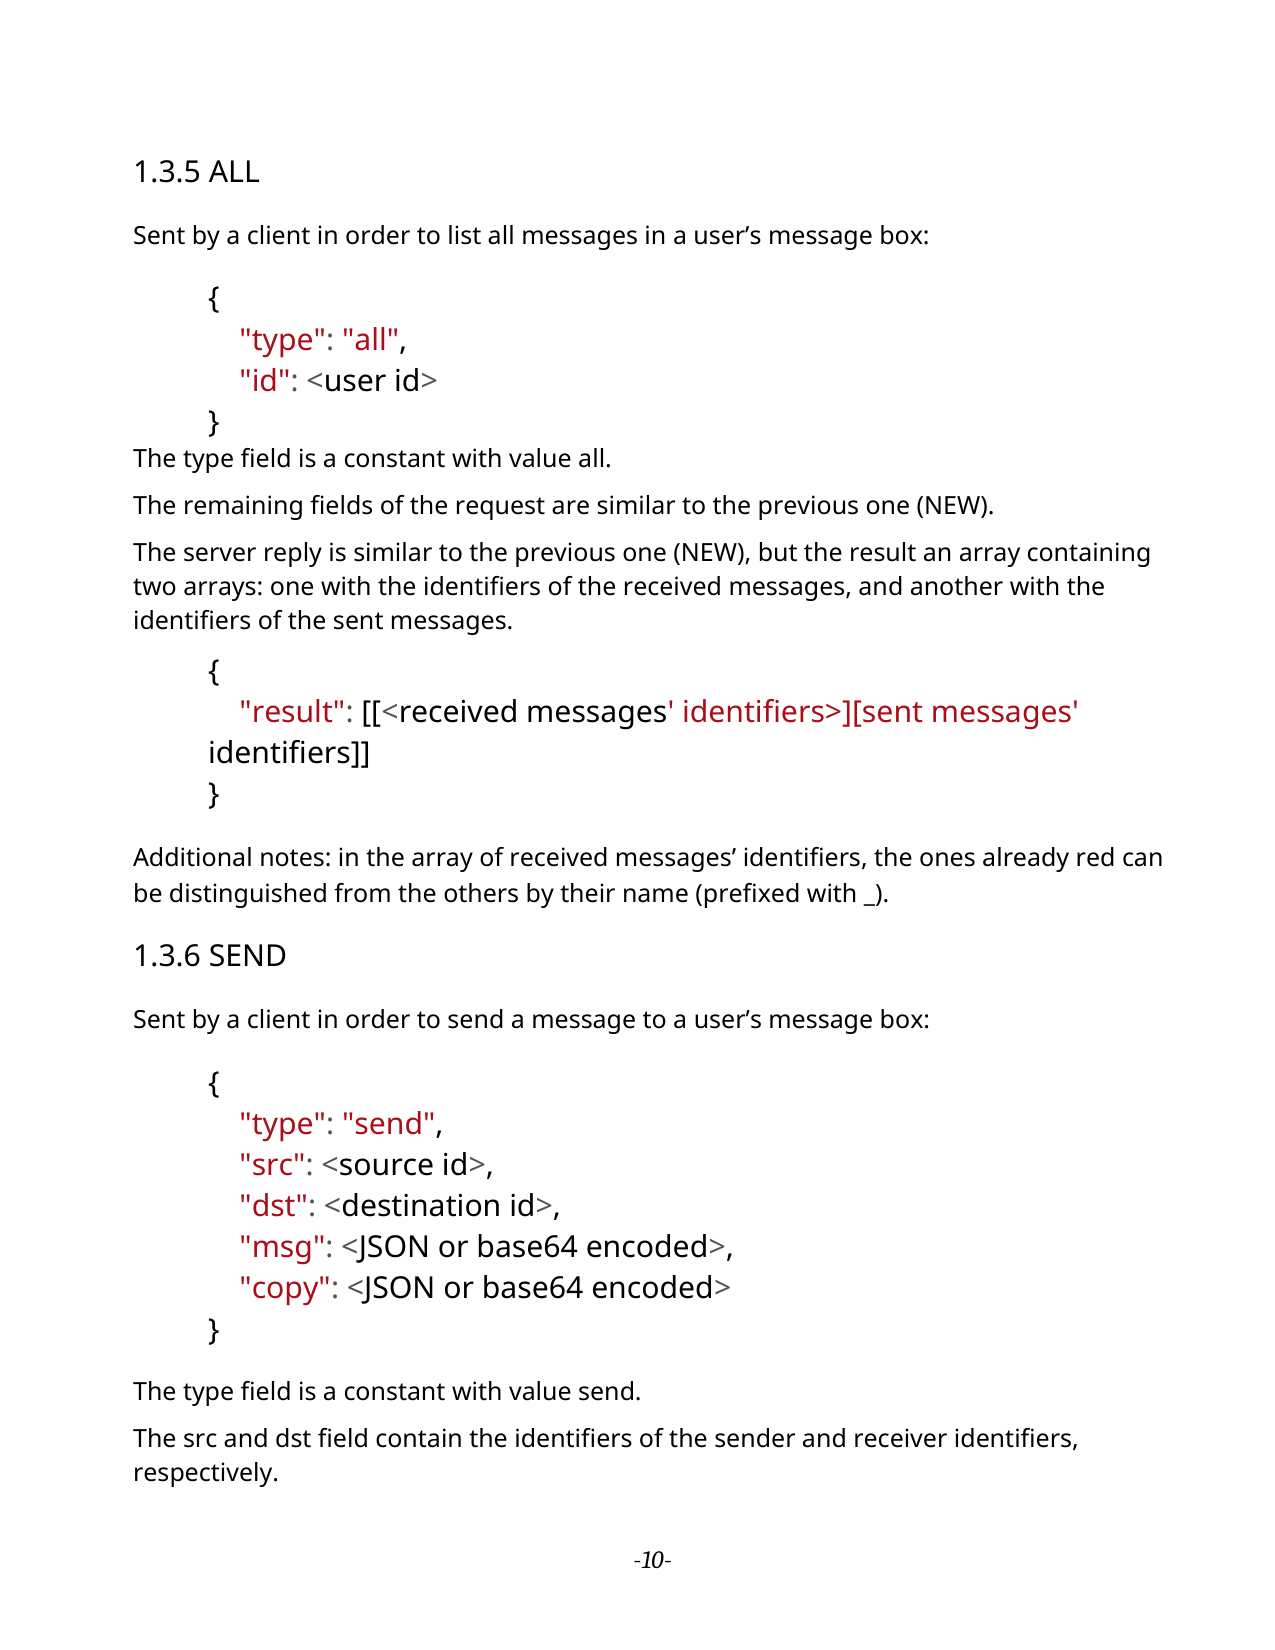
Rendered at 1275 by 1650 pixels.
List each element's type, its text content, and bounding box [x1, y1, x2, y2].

text The src and dst field contain the identifiers of the sender and receiver identifiers, respectively. [133, 1421, 1167, 1489]
text } [208, 400, 1167, 441]
text The type field is a constant with value all. [133, 441, 1167, 475]
text "id": <user id> [208, 359, 1167, 400]
text { [208, 277, 1167, 318]
text "src": <source id>, [208, 1143, 1167, 1184]
text The server reply is similar to the previous one (NEW), but the result an array containing two arrays: one with the identifiers of the received messages, and another with the identifiers of the sent messages. [133, 534, 1167, 636]
text { [208, 649, 1167, 690]
text Sent by a client in order to list all messages in a user’s message box: [133, 216, 1167, 252]
text "type": "all", [208, 318, 1167, 359]
text "result": [[<received messages' identifiers>][sent messages' identifiers]] [208, 690, 1167, 772]
text The remaining fields of the request are similar to the previous one (NEW). [133, 488, 1167, 522]
text "type": "send", [208, 1102, 1167, 1143]
text { [208, 1061, 1167, 1102]
text "msg": <JSON or base64 encoded>, [208, 1226, 1167, 1267]
text The type field is a constant with value send. [133, 1374, 1167, 1408]
text } [208, 772, 1167, 813]
list 1.3.6 SEND [133, 934, 1167, 976]
text Sent by a client in order to send a message to a user’s message box: [133, 1001, 1167, 1036]
text "copy": <JSON or base64 encoded> [208, 1267, 1167, 1308]
text 1.3.5 ALL [133, 150, 1167, 191]
text "dst": <destination id>, [208, 1184, 1167, 1226]
text Additional notes: in the array of received messages’ identifiers, the ones already red can be distinguished from the others by their name (prefixed with _). [133, 838, 1167, 909]
text } [208, 1308, 1167, 1349]
